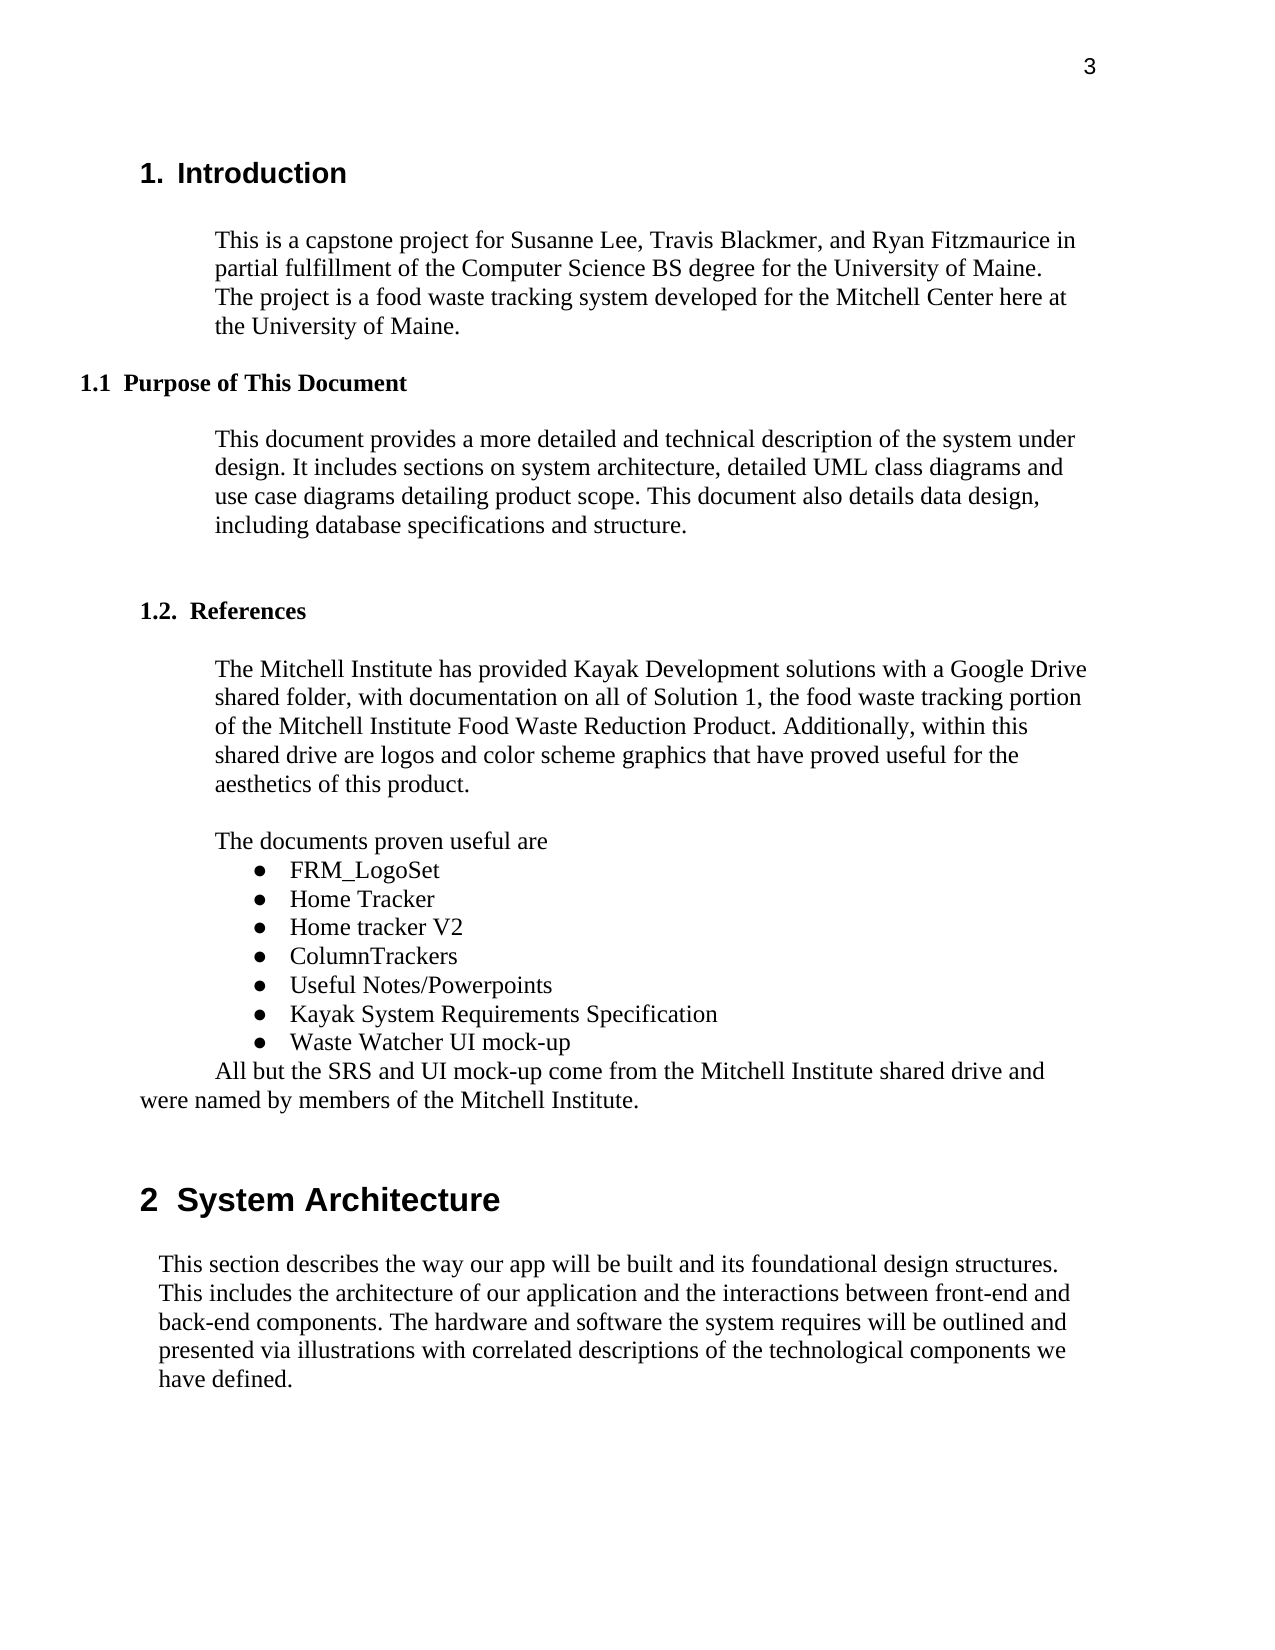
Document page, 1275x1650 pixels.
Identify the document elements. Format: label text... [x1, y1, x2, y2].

text All but the SRS and UI mock-up come from the Mitchell Institute shared drive and were named by members of the Mitchell Institute. [139, 1056, 1096, 1114]
list Useful Notes/Powerpoints [252, 970, 1096, 999]
subtitle 2 System Architecture [139, 1180, 1096, 1218]
text This document provides a more detailed and technical description of the system under design. It includes sections on system architecture, detailed UML class diagrams and use case diagrams detailing product scope. This document also details data design, including database specifications and structure. [214, 424, 1096, 539]
subtitle Introduction [139, 156, 1096, 190]
text The Mitchell Institute has provided Kayak Development solutions with a Google Drive shared folder, with documentation on all of Solution 1, the food waste tracking portion of the Mitchell Institute Food Waste Reduction Product. Additionally, within this shared drive are logos and color scheme graphics that have proved useful for the aesthetics of this product. [214, 654, 1096, 797]
list Kayak System Requirements Specification [252, 999, 1096, 1027]
list Home tracker V2 [252, 912, 1096, 941]
text The project is a food waste tracking system developed for the Mitchell Center here at the University of Maine. [214, 282, 1096, 340]
list ColumnTrackers [252, 941, 1096, 970]
subtitle 1.1 Purpose of This Document [79, 368, 1096, 397]
list FRM_LogoSet [252, 855, 1096, 884]
list Home Tracker [252, 884, 1096, 912]
text This is a capstone project for Susanne Lee, Travis Blackmer, and Ryan Fitzmaurice in partial fulfillment of the Computer Science BS degree for the University of Maine. [214, 225, 1096, 282]
list Waste Watcher UI mock-up [252, 1027, 1096, 1056]
subtitle 1.2. References [139, 596, 1096, 625]
text The documents proven useful are [214, 826, 1096, 855]
text This section describes the way our app will be built and its foundational design structures. This includes the architecture of our application and the interactions between front-end and back-end components. The hardware and software the system requires will be outlined and presented via illustrations with correlated descriptions of the technological components we have defined. [158, 1249, 1096, 1393]
